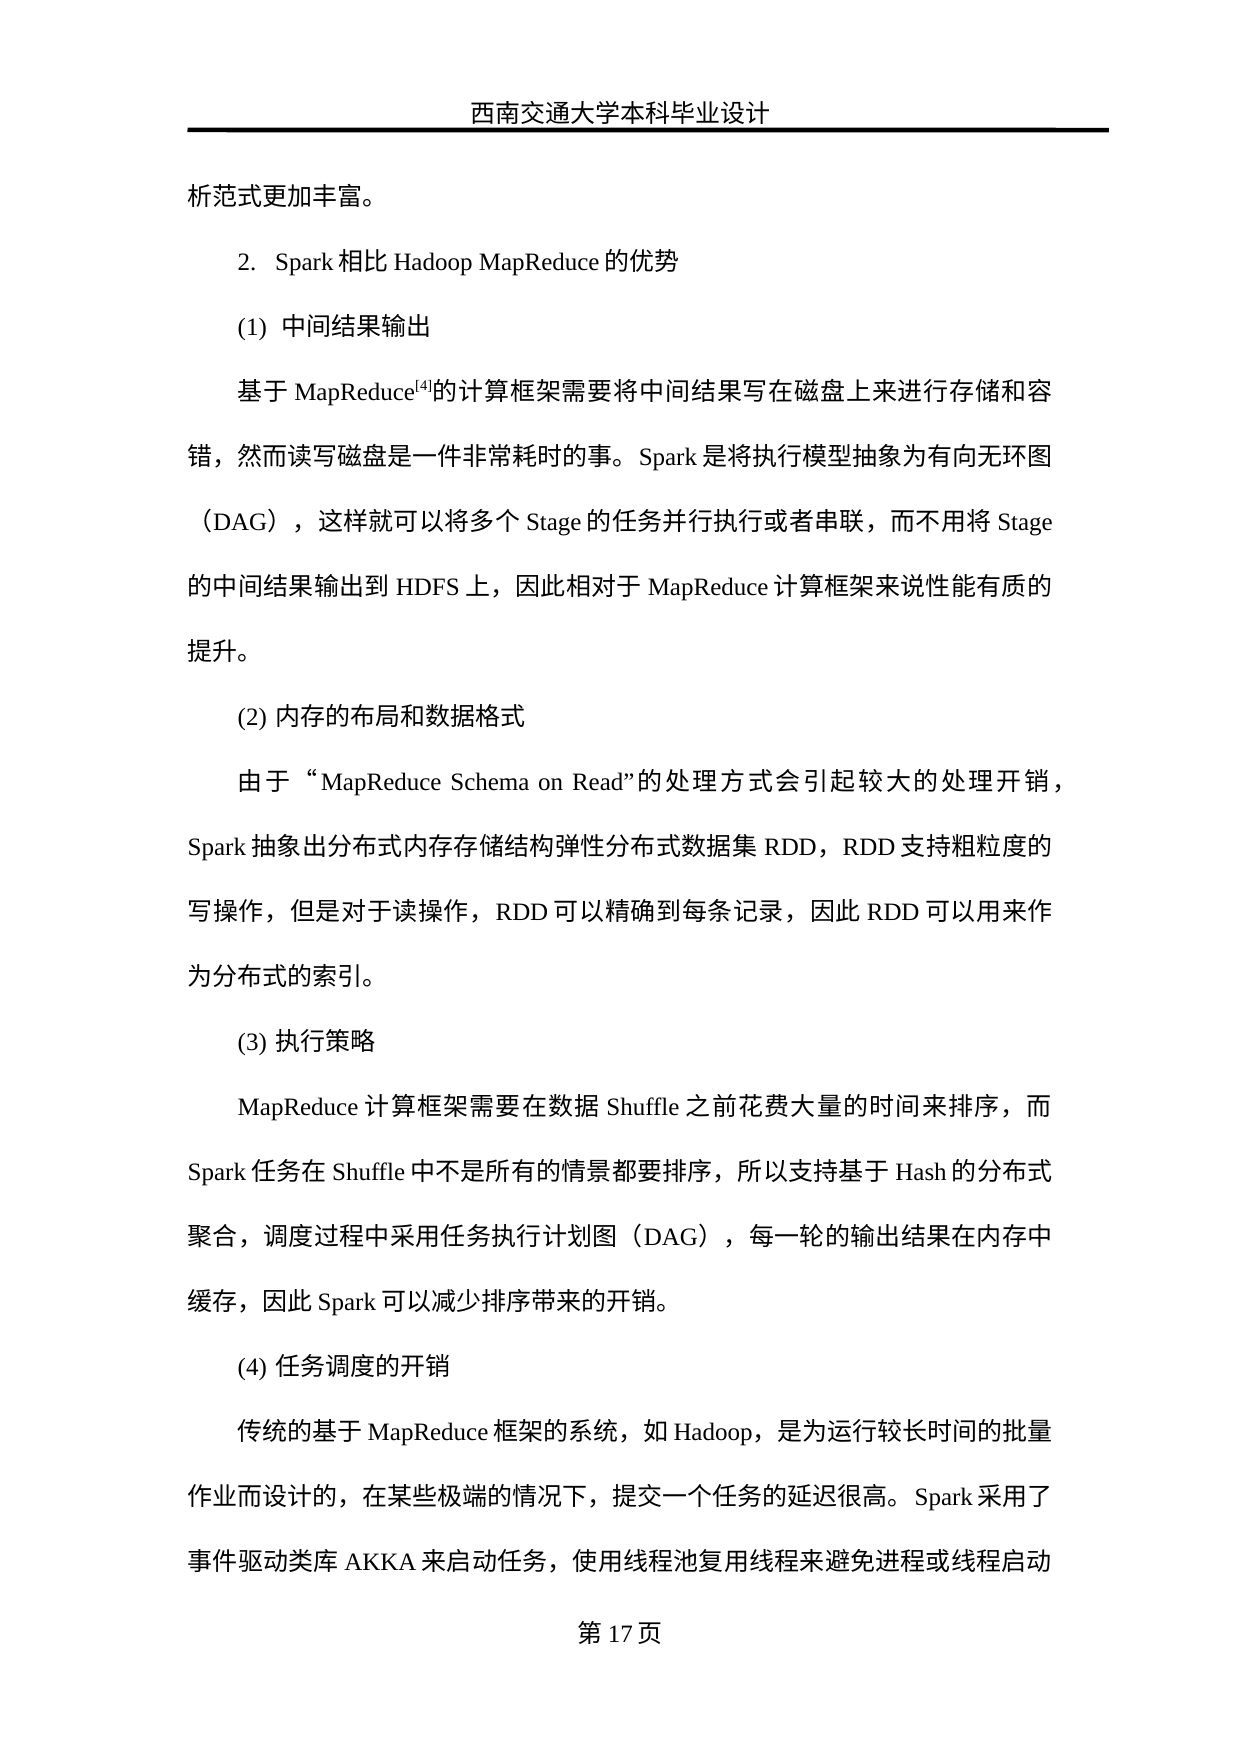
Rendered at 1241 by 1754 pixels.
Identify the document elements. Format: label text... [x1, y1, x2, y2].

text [187, 1397, 1053, 1592]
list 执行策略 [187, 1007, 1053, 1072]
list 中间结果输出 [187, 292, 1053, 357]
list 任务调度的开销 [187, 1332, 1053, 1397]
text 由于“MapReduce Schema on Read”的处理方式会引起较大的处理开销，Spark抽象出分布式内存存储结构弹性分布式数据集RDD，RDD支持粗粒度的写操作，但是对于读操作，RDD可以精确到每条记录，因此RDD可以用来作为分布式的索引。 [187, 747, 1053, 1007]
text 基于MapReduce[4]的计算框架需要将中间结果写在磁盘上来进行存储和容错，然而读写磁盘是一件非常耗时的事。Spark是将执行模型抽象为有向无环图（DAG），这样就可以将多个Stage的任务并行执行或者串联，而不用将Stage的中间结果输出到HDFS上，因此相对于MapReduce计算框架来说性能有质的提升。 [187, 357, 1053, 682]
list Spark相比Hadoop MapReduce的优势 [187, 227, 1053, 292]
list 内存的布局和数据格式 [187, 682, 1053, 747]
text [187, 162, 1053, 227]
text MapReduce计算框架需要在数据Shuffle之前花费大量的时间来排序，而Spark任务在Shuffle中不是所有的情景都要排序，所以支持基于Hash的分布式聚合，调度过程中采用任务执行计划图（DAG），每一轮的输出结果在内存中缓存，因此Spark可以减少排序带来的开销。 [187, 1072, 1053, 1332]
